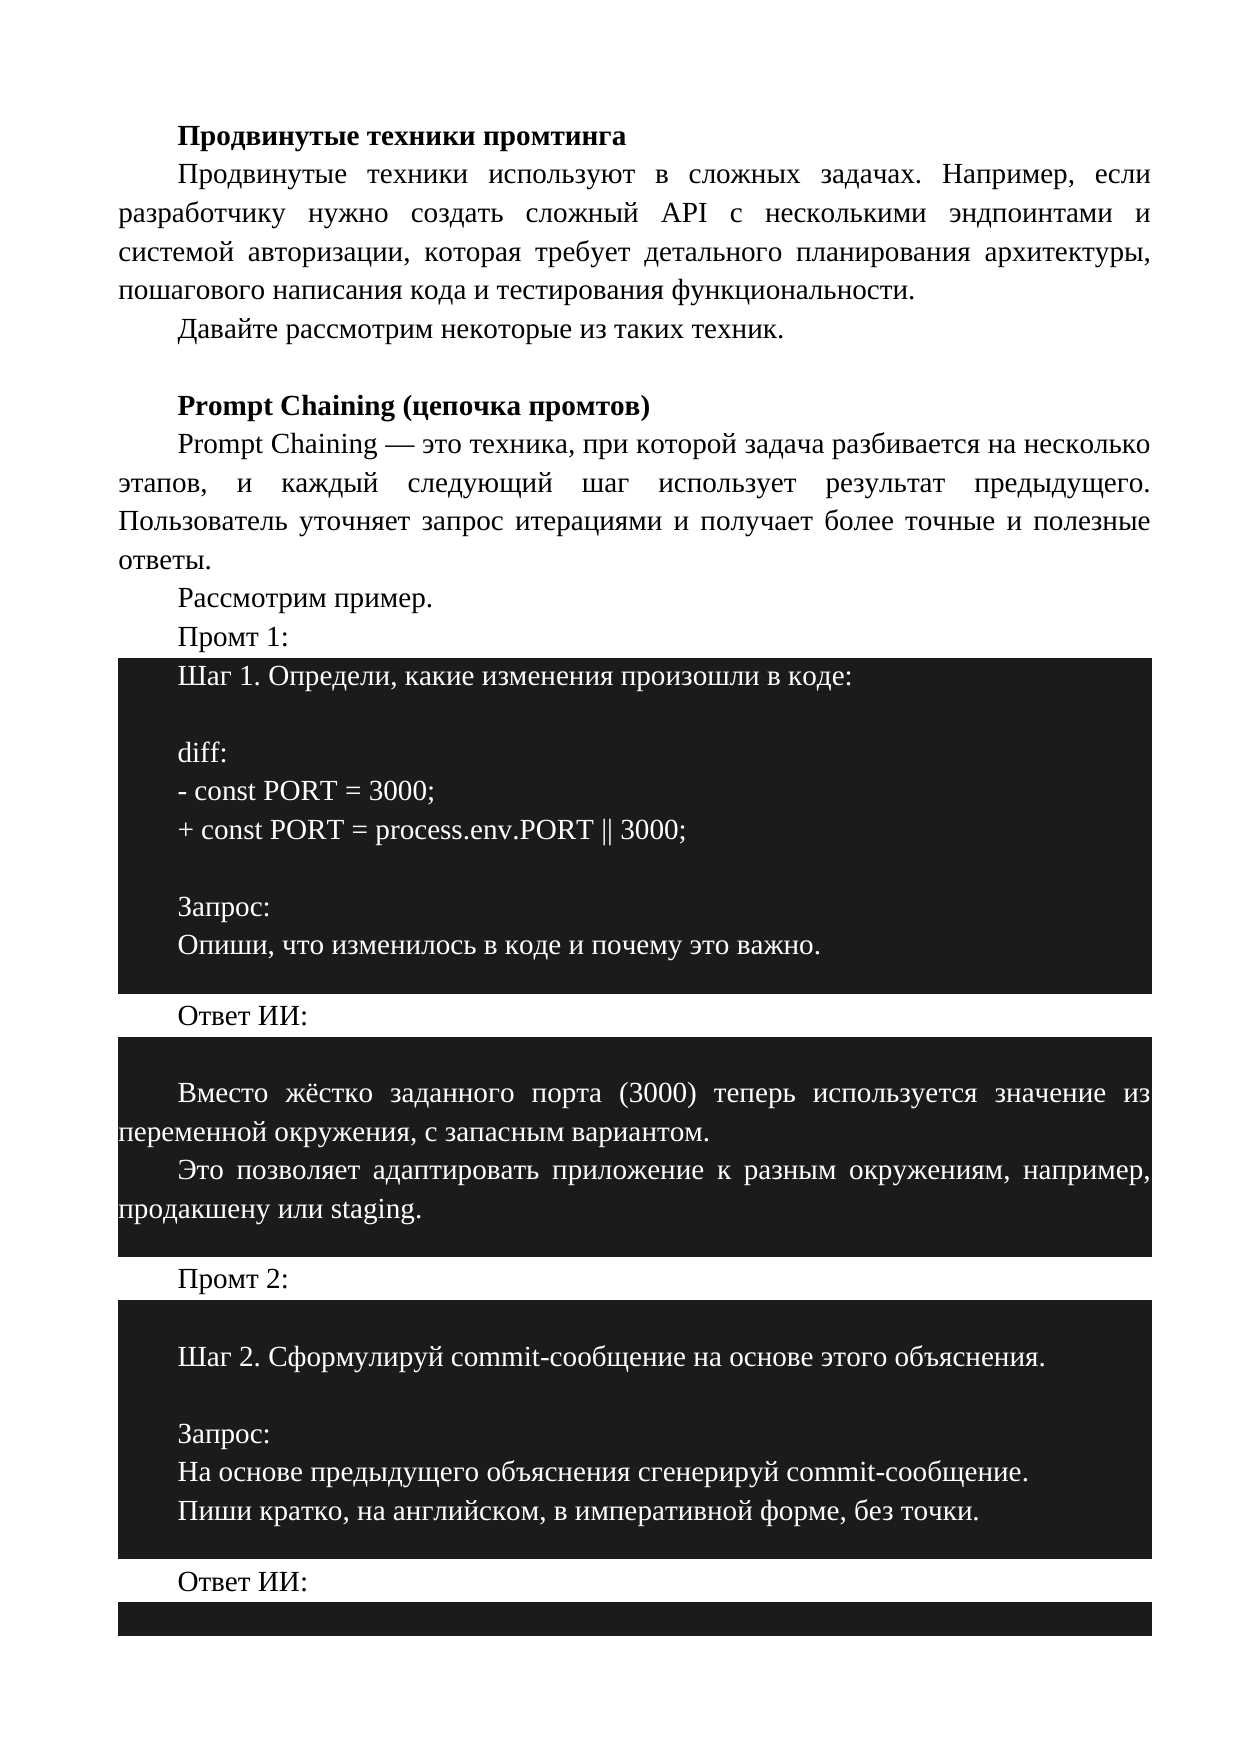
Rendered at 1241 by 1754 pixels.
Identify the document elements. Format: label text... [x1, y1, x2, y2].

text diff: [118, 735, 1152, 768]
text + const PORT = process.env.PORT || 3000; [118, 812, 1152, 845]
text Ответ ИИ: [118, 998, 1152, 1032]
text На основе предыдущего объяснения сгенерируй commit-сообщение. [118, 1454, 1152, 1488]
text Prompt Chaining — это техника, при которой задача разбивается на несколько этапов, и каждый следующий шаг использует результат предыдущего. Пользователь уточняет запрос итерациями и получает более точные и полезные ответы. [118, 426, 1152, 576]
text Давайте рассмотрим некоторые из таких техник. [118, 311, 1152, 344]
text - const PORT = 3000; [118, 773, 1152, 807]
text Пиши кратко, на английском, в императивной форме, без точки. [118, 1493, 1152, 1526]
text Запрос: [118, 1416, 1152, 1449]
text Это позволяет адаптировать приложение к разным окружениям, например, продакшену или staging. [118, 1152, 1152, 1224]
text Продвинутые техники промтинга [118, 118, 1152, 152]
text Продвинутые техники используют в сложных задачах. Например, если разработчику нужно создать сложный API с несколькими эндпоинтами и системой авторизации, которая требует детального планирования архитектуры, пошагового написания кода и тестирования функциональности. [118, 157, 1152, 306]
text Шаг 1. Определи, какие изменения произошли в коде: [118, 658, 1152, 691]
text Вместо жёстко заданного порта (3000) теперь используется значение из переменной окружения, с запасным вариантом. [118, 1075, 1152, 1147]
text Шаг 2. Сформулируй commit-сообщение на основе этого объяснения. [118, 1339, 1152, 1372]
text Опиши, что изменилось в коде и почему это важно. [118, 927, 1152, 961]
text Рассмотрим пример. [118, 581, 1152, 614]
text Prompt Chaining (цепочка промтов) [118, 388, 1152, 421]
text Промт 1: [118, 619, 1152, 653]
text Запрос: [118, 889, 1152, 922]
text Ответ ИИ: [118, 1564, 1152, 1597]
text Промт 2: [118, 1262, 1152, 1295]
